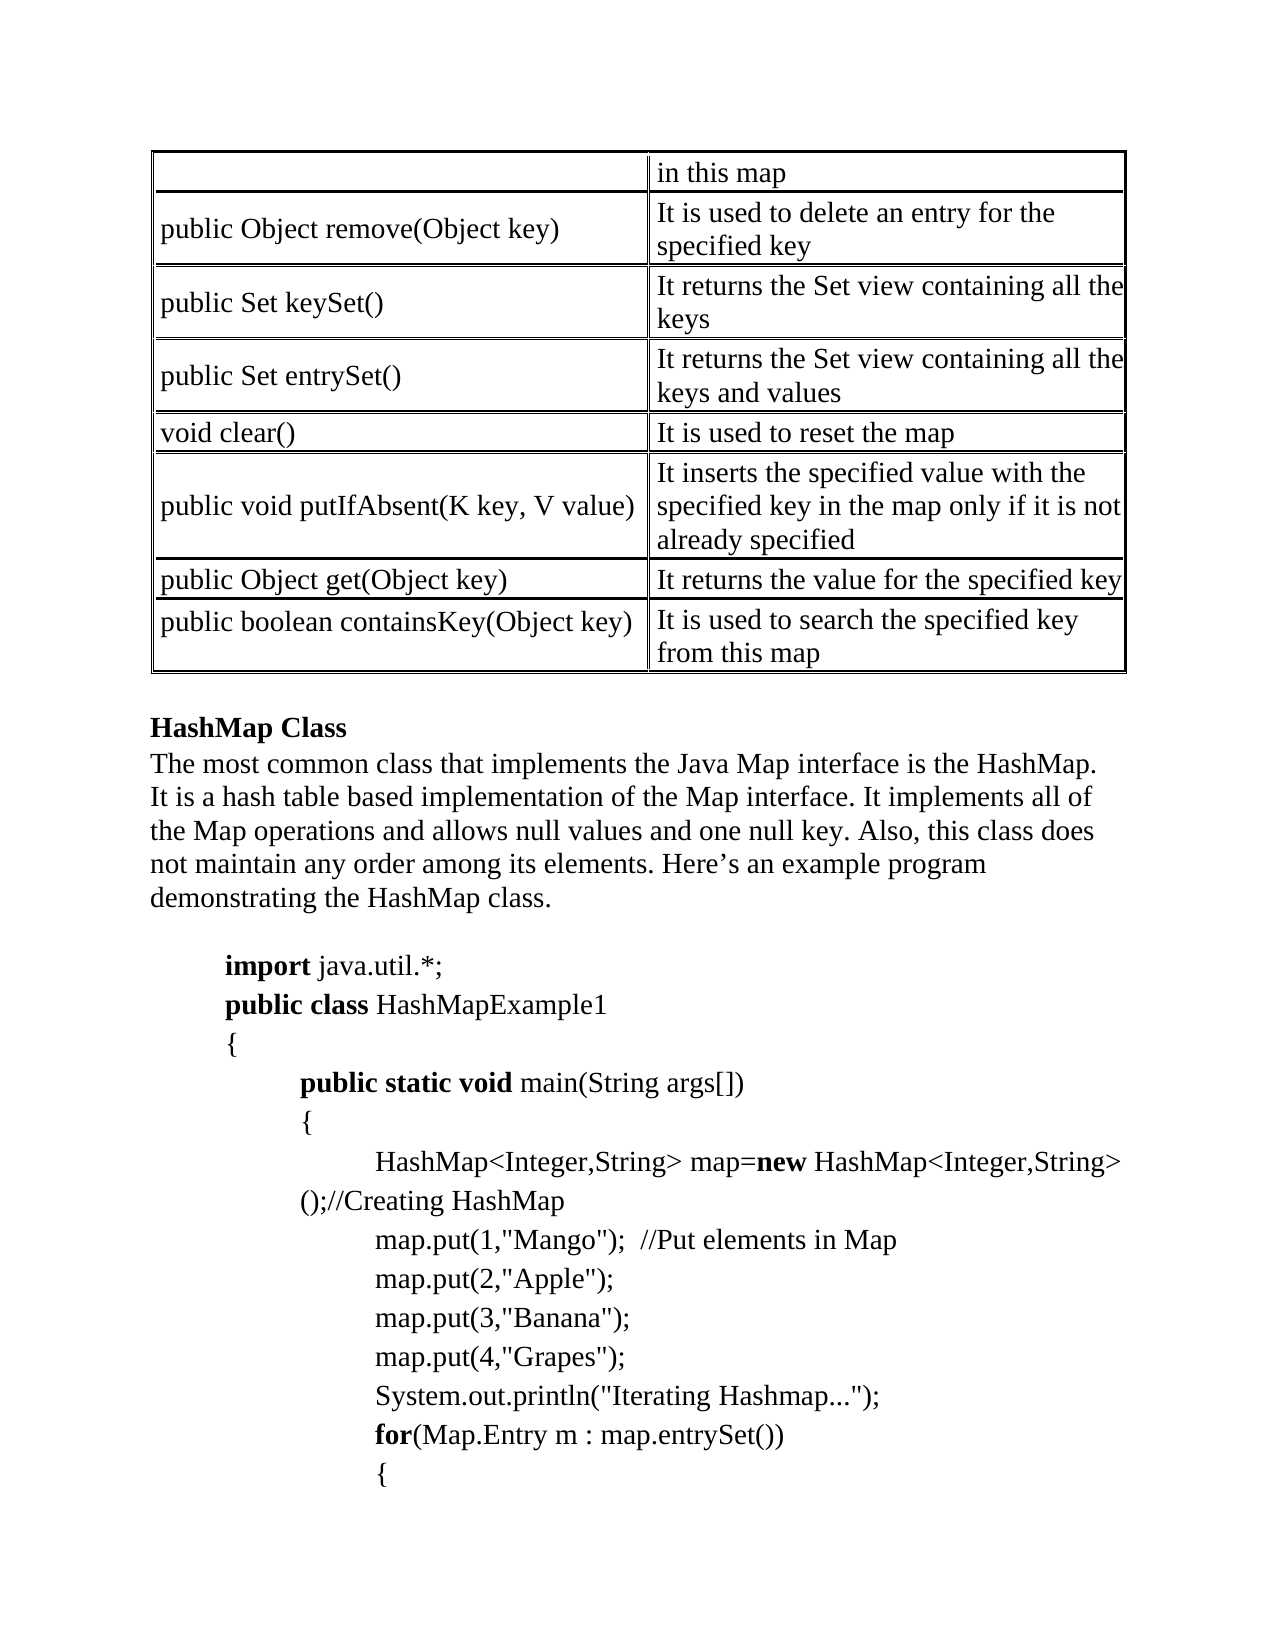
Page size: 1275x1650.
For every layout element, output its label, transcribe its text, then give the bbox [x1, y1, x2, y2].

text { [225, 1021, 1125, 1060]
text The most common class that implements the Java Map interface is the HashMap. It is a hash table based implementation of the Map interface. It implements all of the Map operations and allows null values and one null key. Also, this class does not maintain any order among its elements. Here’s an example program demonstrating the HashMap class. [150, 746, 1125, 914]
table_cell public void putIfAbsent(K key, V value) [154, 450, 647, 557]
table_cell public Set entrySet() [152, 337, 649, 410]
table_cell It is used to reset the map [650, 410, 1125, 450]
table_cell public boolean containsKey(Object key) [154, 597, 649, 670]
text { [225, 1099, 1125, 1138]
text map.put(4,"Grapes"); [300, 1333, 1125, 1372]
text public static void main(String args[]) [225, 1060, 1125, 1099]
table_cell public Set keySet() [154, 263, 647, 337]
table_cell It returns the Set view containing all the keys and values [649, 337, 1126, 410]
table_cell It returns the value for the specified key [650, 557, 1124, 597]
table_cell void clear() [154, 410, 647, 450]
text HashMap<Integer,String> map=new HashMap<Integer,String>();//Creating HashMap [300, 1138, 1125, 1216]
table_cell public Object get(Object key) [154, 557, 647, 597]
table_cell It is used to search the specified key from this map [649, 597, 1124, 670]
text { [375, 1451, 1125, 1490]
subtitle HashMap Class [150, 710, 1125, 743]
text map.put(1,"Mango"); //Put elements in Map [300, 1216, 1125, 1255]
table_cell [154, 153, 649, 190]
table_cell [649, 153, 1124, 190]
text map.put(3,"Banana"); [300, 1294, 1125, 1333]
text for(Map.Entry m : map.entrySet()) [300, 1412, 1125, 1451]
table_cell public Object remove(Object key) [154, 190, 647, 263]
table_cell It inserts the specified value with the specified key in the map only if it is not already specified [650, 450, 1125, 557]
text map.put(2,"Apple"); [300, 1255, 1125, 1294]
text import java.util.*; [225, 943, 1125, 982]
table_cell It returns the Set view containing all the keys [650, 263, 1125, 337]
text public class HashMapExample1 [225, 982, 1125, 1021]
table_cell It is used to delete an entry for the specified key [650, 190, 1124, 263]
text System.out.println("Iterating Hashmap..."); [300, 1372, 1125, 1412]
